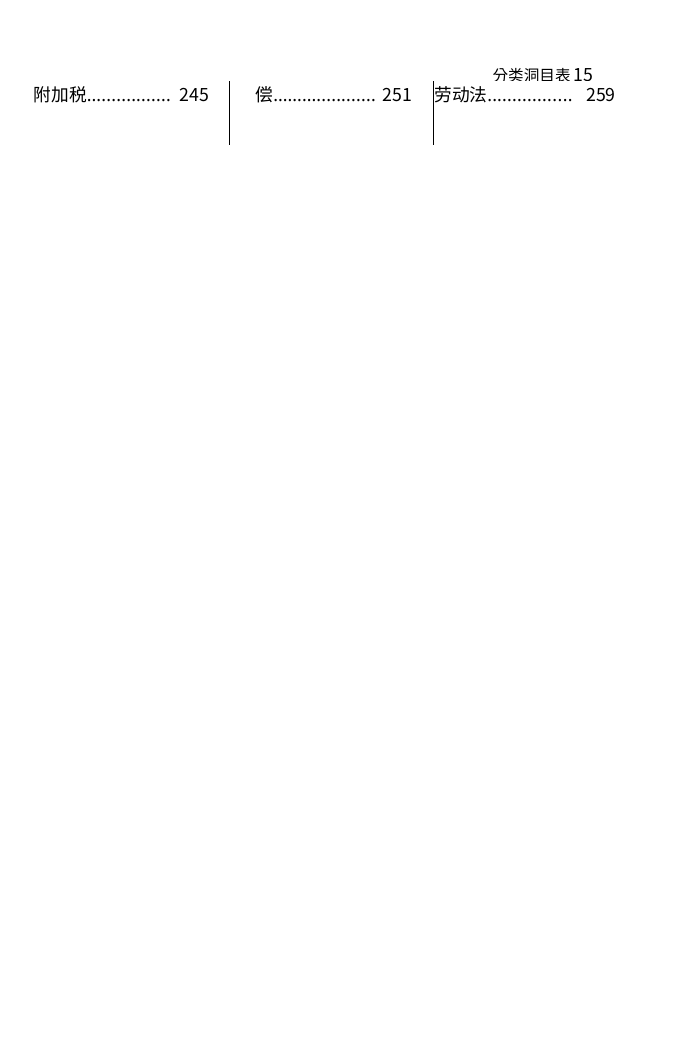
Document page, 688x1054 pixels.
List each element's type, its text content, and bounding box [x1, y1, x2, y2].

table_cell 251 [382, 81, 433, 145]
table_cell 附加税 [33, 81, 178, 145]
table_cell 偿 [230, 81, 382, 145]
table_cell 245 [179, 81, 229, 145]
table_cell 259 [585, 81, 632, 145]
table_cell 劳动法 [434, 81, 585, 145]
